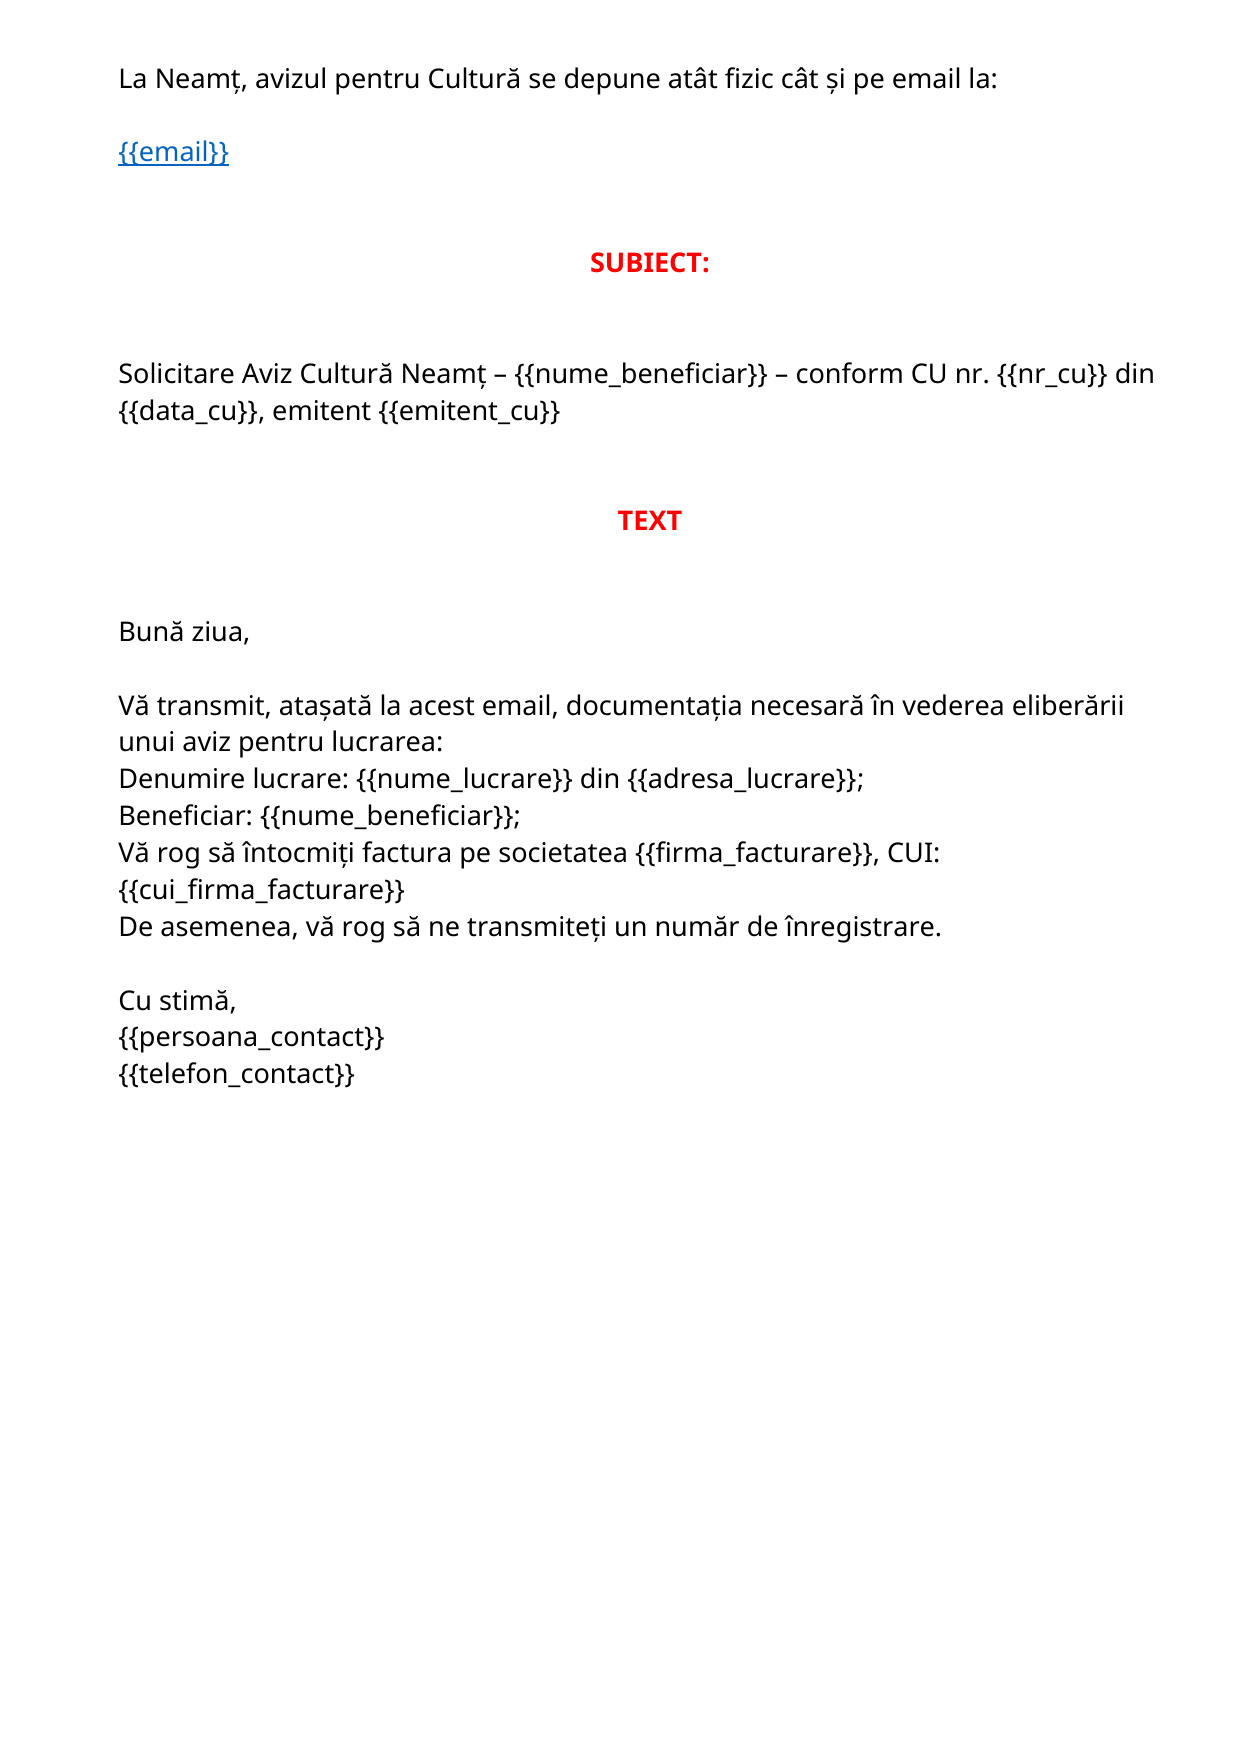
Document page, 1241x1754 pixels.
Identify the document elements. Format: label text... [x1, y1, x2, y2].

text Bună ziua, [118, 612, 1181, 649]
text Beneficiar: {{nume_beneficiar}}; [118, 797, 1181, 833]
text Denumire lucrare: {{nume_lucrare}} din {{adresa_lucrare}}; [118, 760, 1181, 797]
text {{persoana_contact}} [118, 1018, 1181, 1055]
text De asemenea, vă rog să ne transmiteți un număr de înregistrare. [118, 907, 1181, 944]
text Vă rog să întocmiți factura pe societatea {{firma_facturare}}, CUI: {{cui_firma_facturare}} [118, 833, 1181, 907]
text Cu stimă, [118, 981, 1181, 1018]
text La Neamț, avizul pentru Cultură se depune atât fizic cât și pe email la: [118, 59, 1181, 96]
text {{telefon_contact}} [118, 1055, 1181, 1092]
text {{email}} [118, 133, 1181, 170]
text Solicitare Aviz Cultură Neamț – {{nume_beneficiar}} – conform CU nr. {{nr_cu}} din {{data_cu}}, emitent {{emitent_cu}} [118, 354, 1181, 428]
text TEXT [118, 502, 1181, 538]
text Vă transmit, atașată la acest email, documentația necesară în vederea eliberării unui aviz pentru lucrarea: [118, 686, 1181, 760]
text SUBIECT: [118, 243, 1181, 280]
